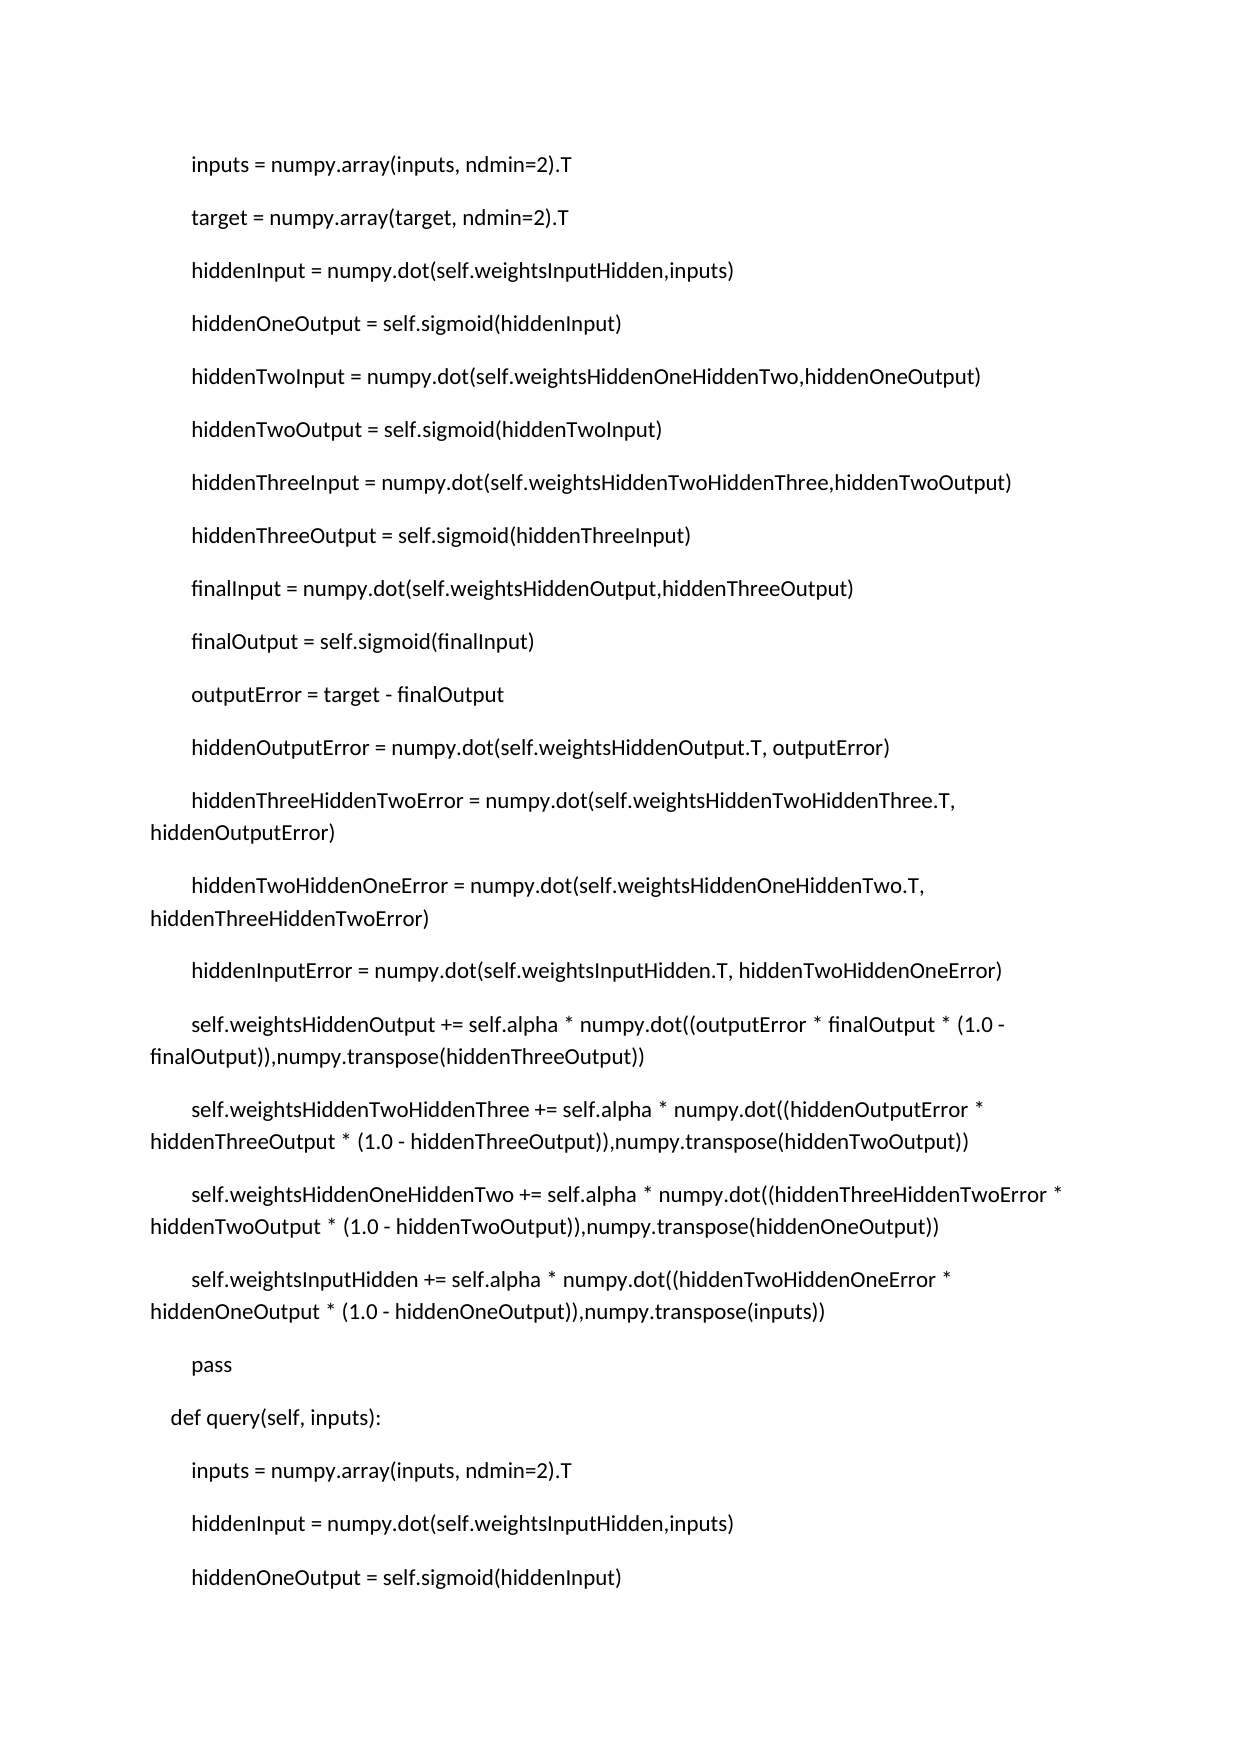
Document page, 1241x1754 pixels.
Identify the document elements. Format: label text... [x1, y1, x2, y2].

text inputs = numpy.array(inputs, ndmin=2).T [150, 150, 1090, 178]
text finalInput = numpy.dot(self.weightsHiddenOutput,hiddenThreeOutput) [150, 574, 1090, 602]
text hiddenThreeHiddenTwoError = numpy.dot(self.weightsHiddenTwoHiddenThree.T, hiddenOutputError) [150, 786, 1090, 846]
text def query(self, inputs): [150, 1403, 1090, 1432]
text hiddenInput = numpy.dot(self.weightsInputHidden,inputs) [150, 1509, 1090, 1538]
text self.weightsHiddenOneHiddenTwo += self.alpha * numpy.dot((hiddenThreeHiddenTwoError * hiddenTwoOutput * (1.0 - hiddenTwoOutput)),numpy.transpose(hiddenOneOutput)) [150, 1180, 1090, 1240]
text pass [150, 1351, 1090, 1378]
text target = numpy.array(target, ndmin=2).T [150, 203, 1090, 231]
text self.weightsHiddenTwoHiddenThree += self.alpha * numpy.dot((hiddenOutputError * hiddenThreeOutput * (1.0 - hiddenThreeOutput)),numpy.transpose(hiddenTwoOutput)) [150, 1095, 1090, 1155]
text hiddenTwoHiddenOneError = numpy.dot(self.weightsHiddenOneHiddenTwo.T, hiddenThreeHiddenTwoError) [150, 871, 1090, 932]
text hiddenTwoOutput = self.sigmoid(hiddenTwoInput) [150, 415, 1090, 443]
text hiddenOneOutput = self.sigmoid(hiddenInput) [150, 1563, 1090, 1591]
text self.weightsHiddenOutput += self.alpha * numpy.dot((outputError * finalOutput * (1.0 - finalOutput)),numpy.transpose(hiddenThreeOutput)) [150, 1010, 1090, 1070]
text hiddenTwoInput = numpy.dot(self.weightsHiddenOneHiddenTwo,hiddenOneOutput) [150, 362, 1090, 390]
text hiddenOutputError = numpy.dot(self.weightsHiddenOutput.T, outputError) [150, 733, 1090, 761]
text hiddenInput = numpy.dot(self.weightsInputHidden,inputs) [150, 256, 1090, 284]
text finalOutput = self.sigmoid(finalInput) [150, 627, 1090, 655]
text hiddenThreeInput = numpy.dot(self.weightsHiddenTwoHiddenThree,hiddenTwoOutput) [150, 468, 1090, 496]
text outputError = target - finalOutput [150, 680, 1090, 708]
text hiddenOneOutput = self.sigmoid(hiddenInput) [150, 309, 1090, 337]
text inputs = numpy.array(inputs, ndmin=2).T [150, 1457, 1090, 1484]
text hiddenInputError = numpy.dot(self.weightsInputHidden.T, hiddenTwoHiddenOneError) [150, 957, 1090, 985]
text self.weightsInputHidden += self.alpha * numpy.dot((hiddenTwoHiddenOneError * hiddenOneOutput * (1.0 - hiddenOneOutput)),numpy.transpose(inputs)) [150, 1265, 1090, 1326]
text hiddenThreeOutput = self.sigmoid(hiddenThreeInput) [150, 521, 1090, 549]
